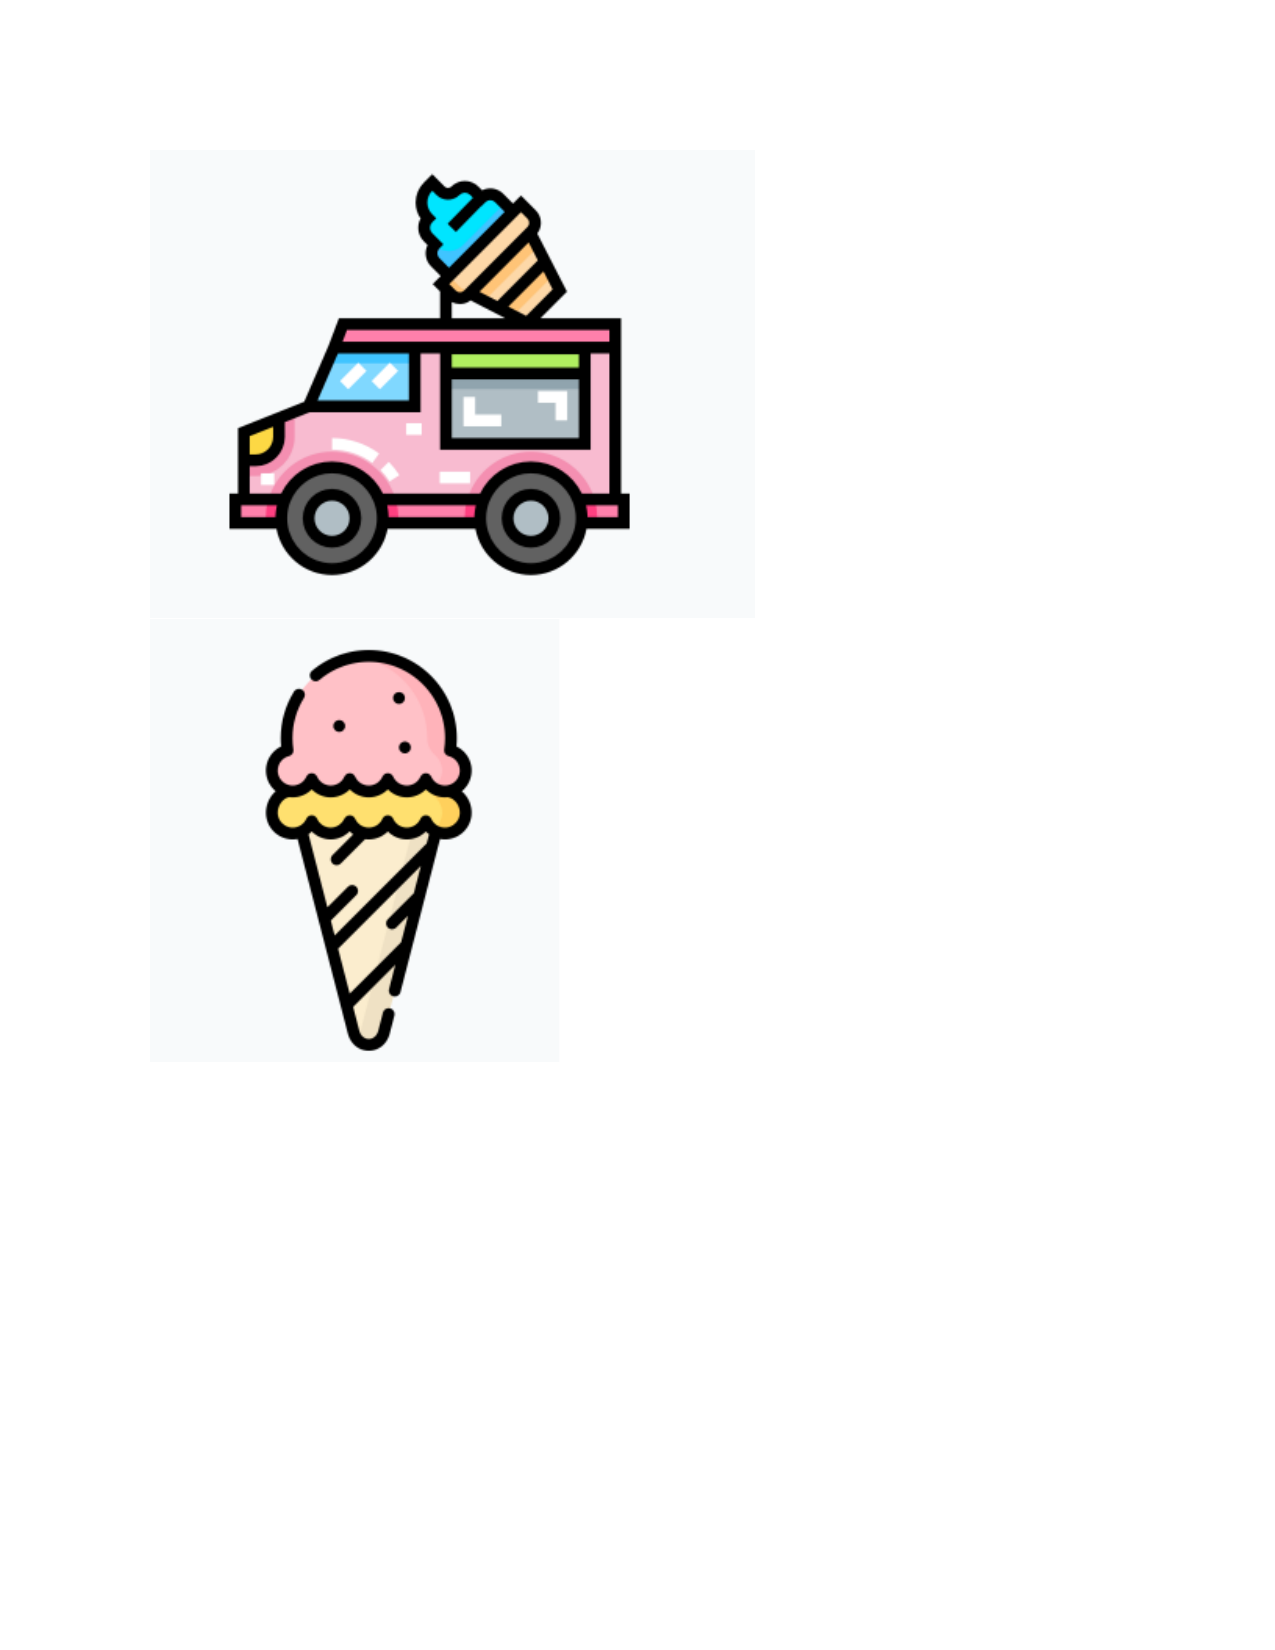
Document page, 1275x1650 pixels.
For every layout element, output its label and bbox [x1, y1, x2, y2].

picture [150, 619, 560, 1062]
picture [150, 150, 755, 618]
